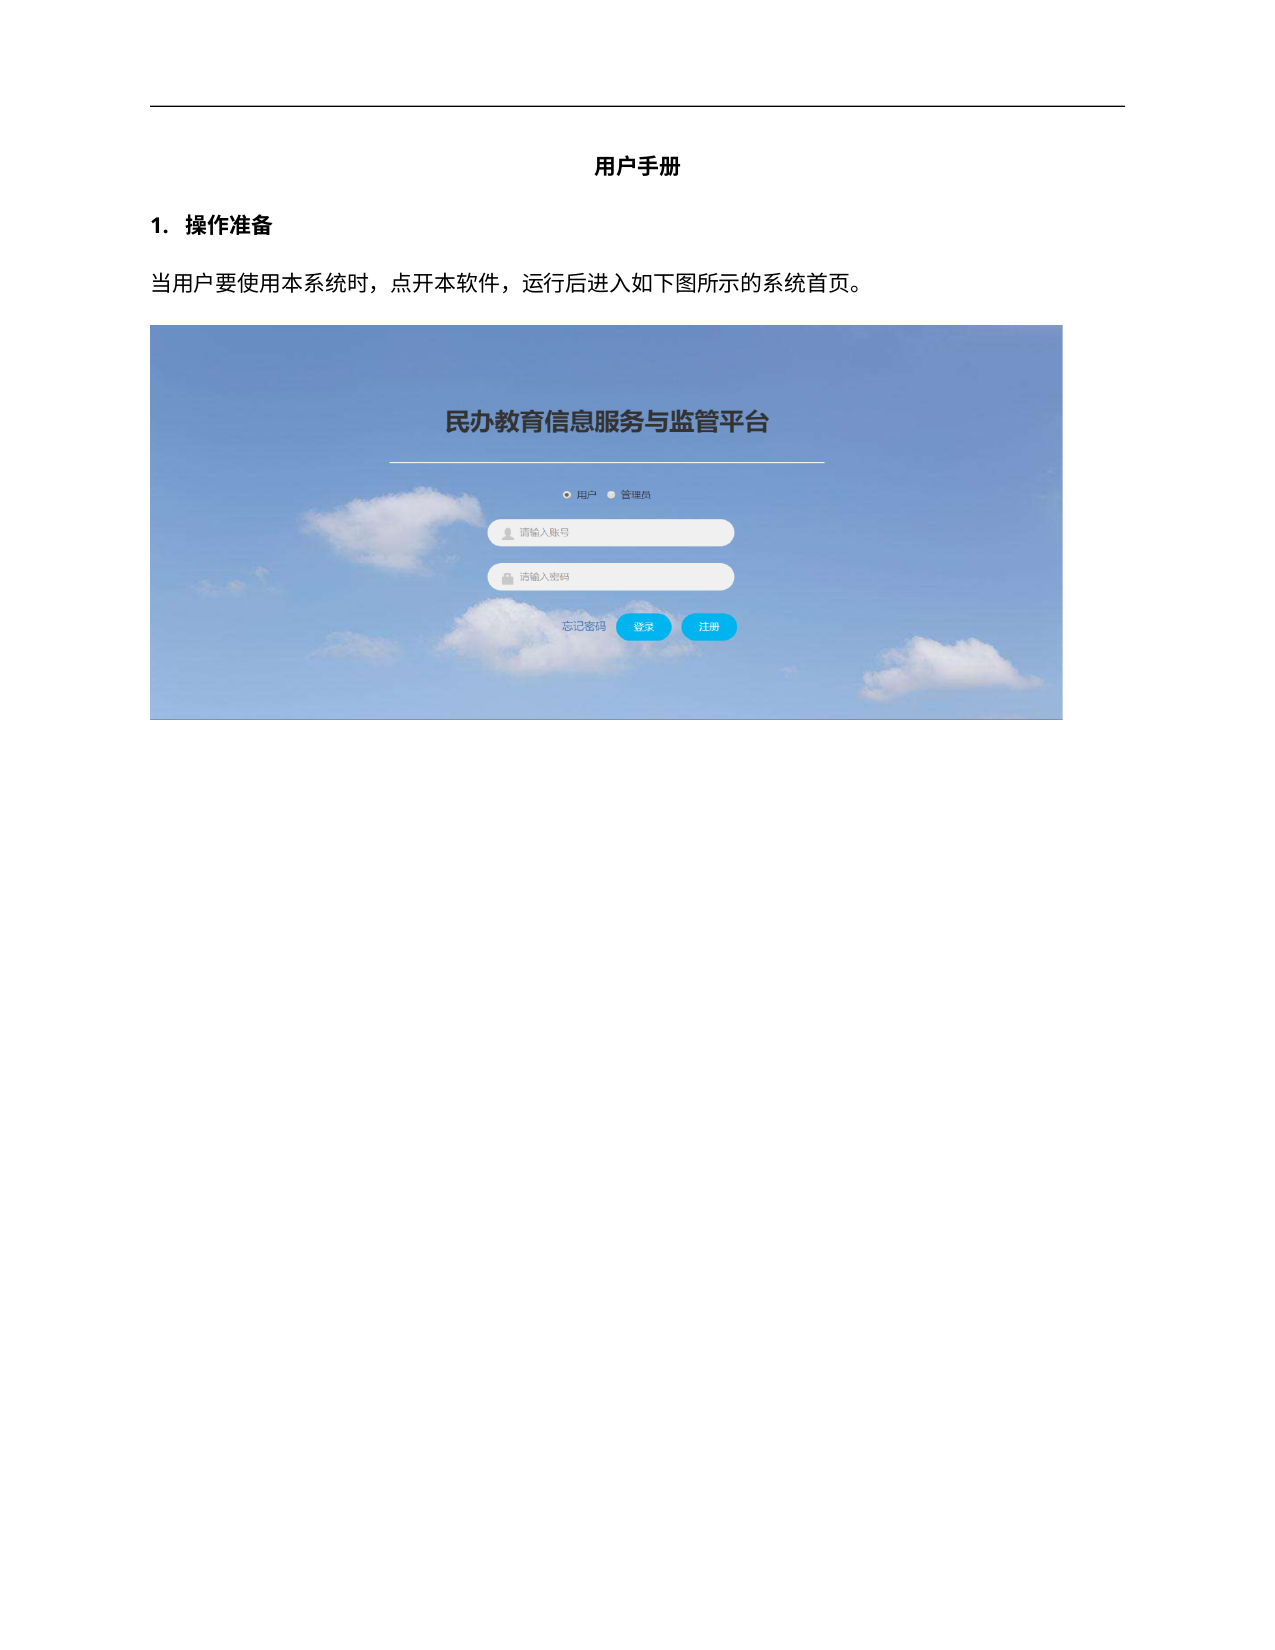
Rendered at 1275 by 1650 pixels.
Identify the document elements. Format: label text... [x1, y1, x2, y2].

picture [150, 325, 1063, 720]
text 用户手册 [223, 149, 1052, 181]
subtitle 操作准备 [150, 208, 1196, 239]
text 当用户要使用本系统时，点开本软件，运行后进入如下图所示的系统首页。 [150, 266, 1196, 298]
